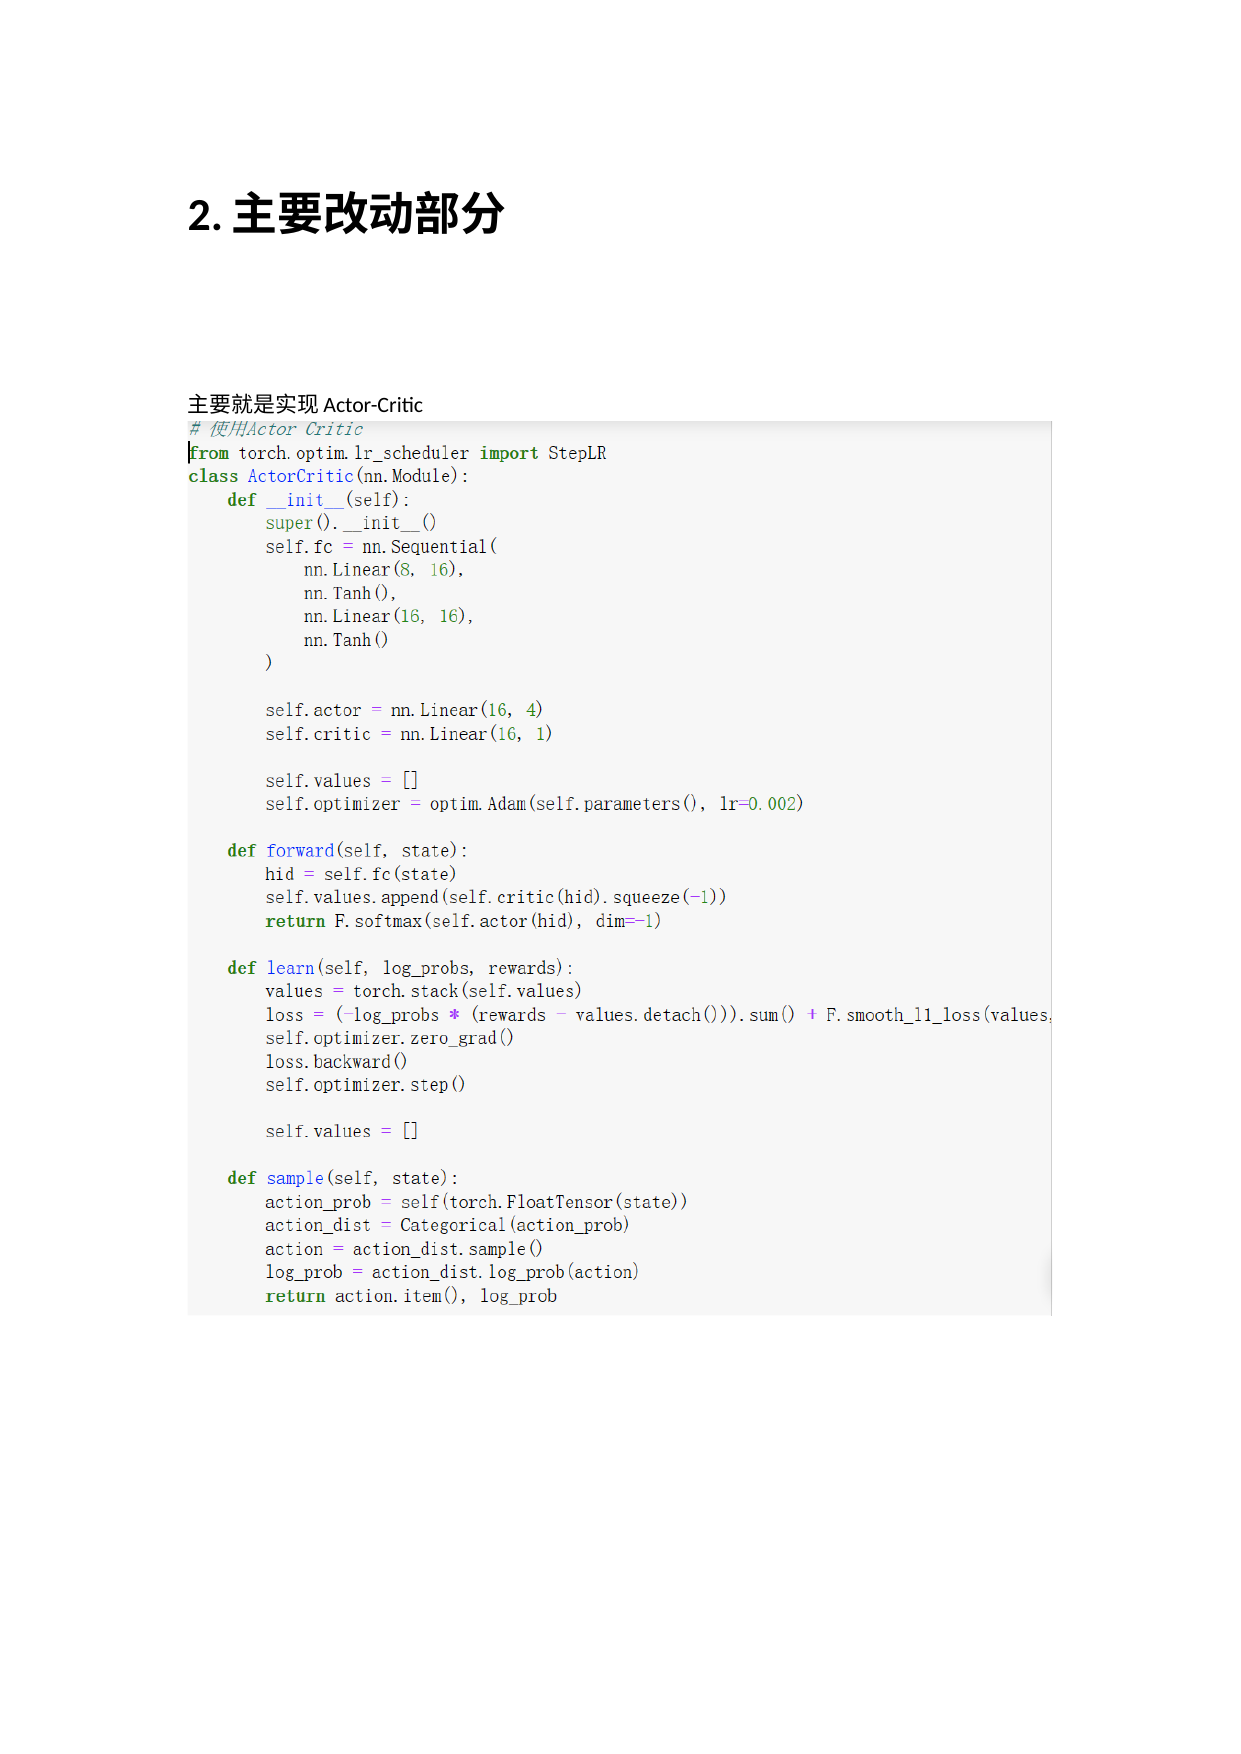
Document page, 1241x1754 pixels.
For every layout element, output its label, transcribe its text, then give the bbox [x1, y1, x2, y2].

subtitle 主要改动部分 [187, 162, 1053, 259]
picture [187, 419, 1053, 1316]
text 主要就是实现Actor-Critic [187, 387, 1053, 419]
